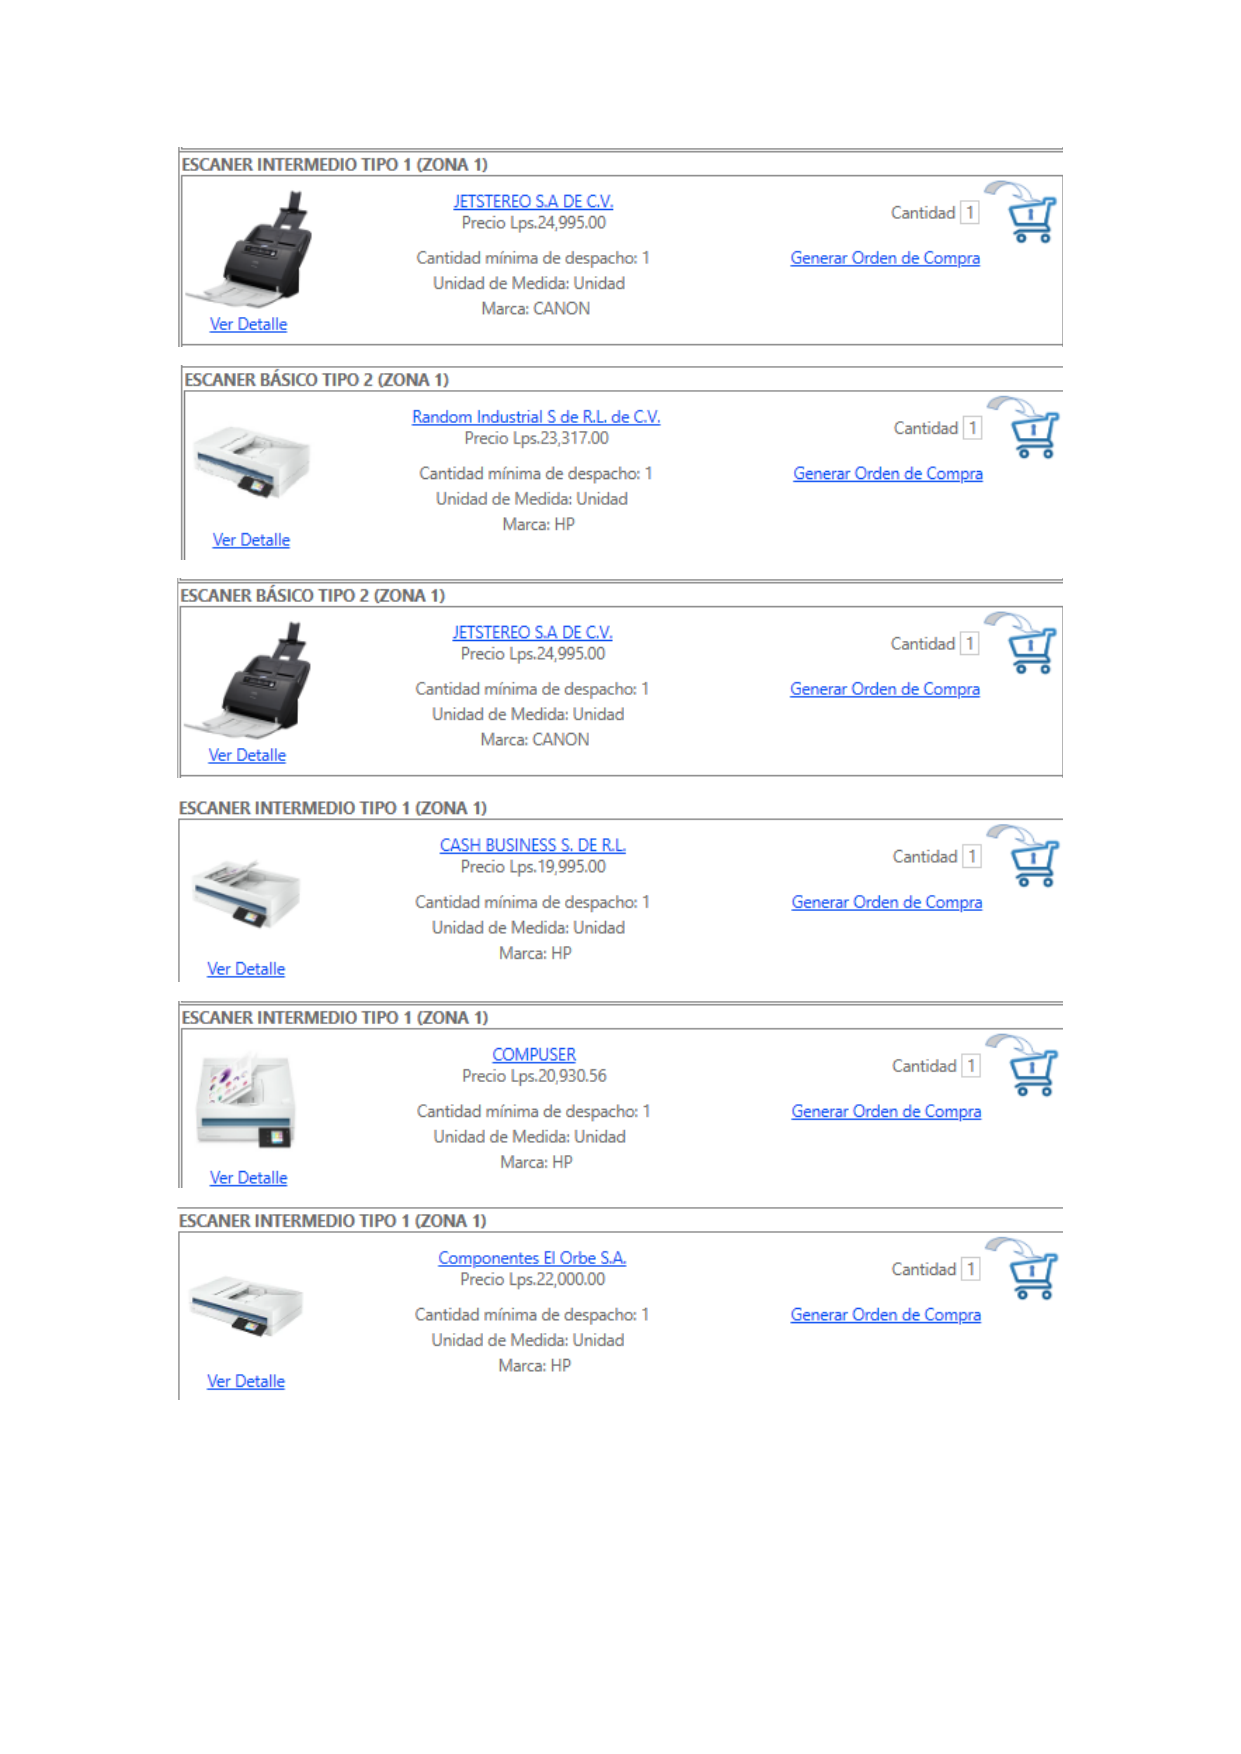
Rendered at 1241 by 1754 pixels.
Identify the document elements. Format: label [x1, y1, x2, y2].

picture [177, 1206, 1063, 1400]
picture [177, 1001, 1063, 1188]
picture [177, 147, 1063, 347]
picture [177, 797, 1063, 982]
picture [177, 365, 1063, 560]
picture [177, 578, 1063, 778]
